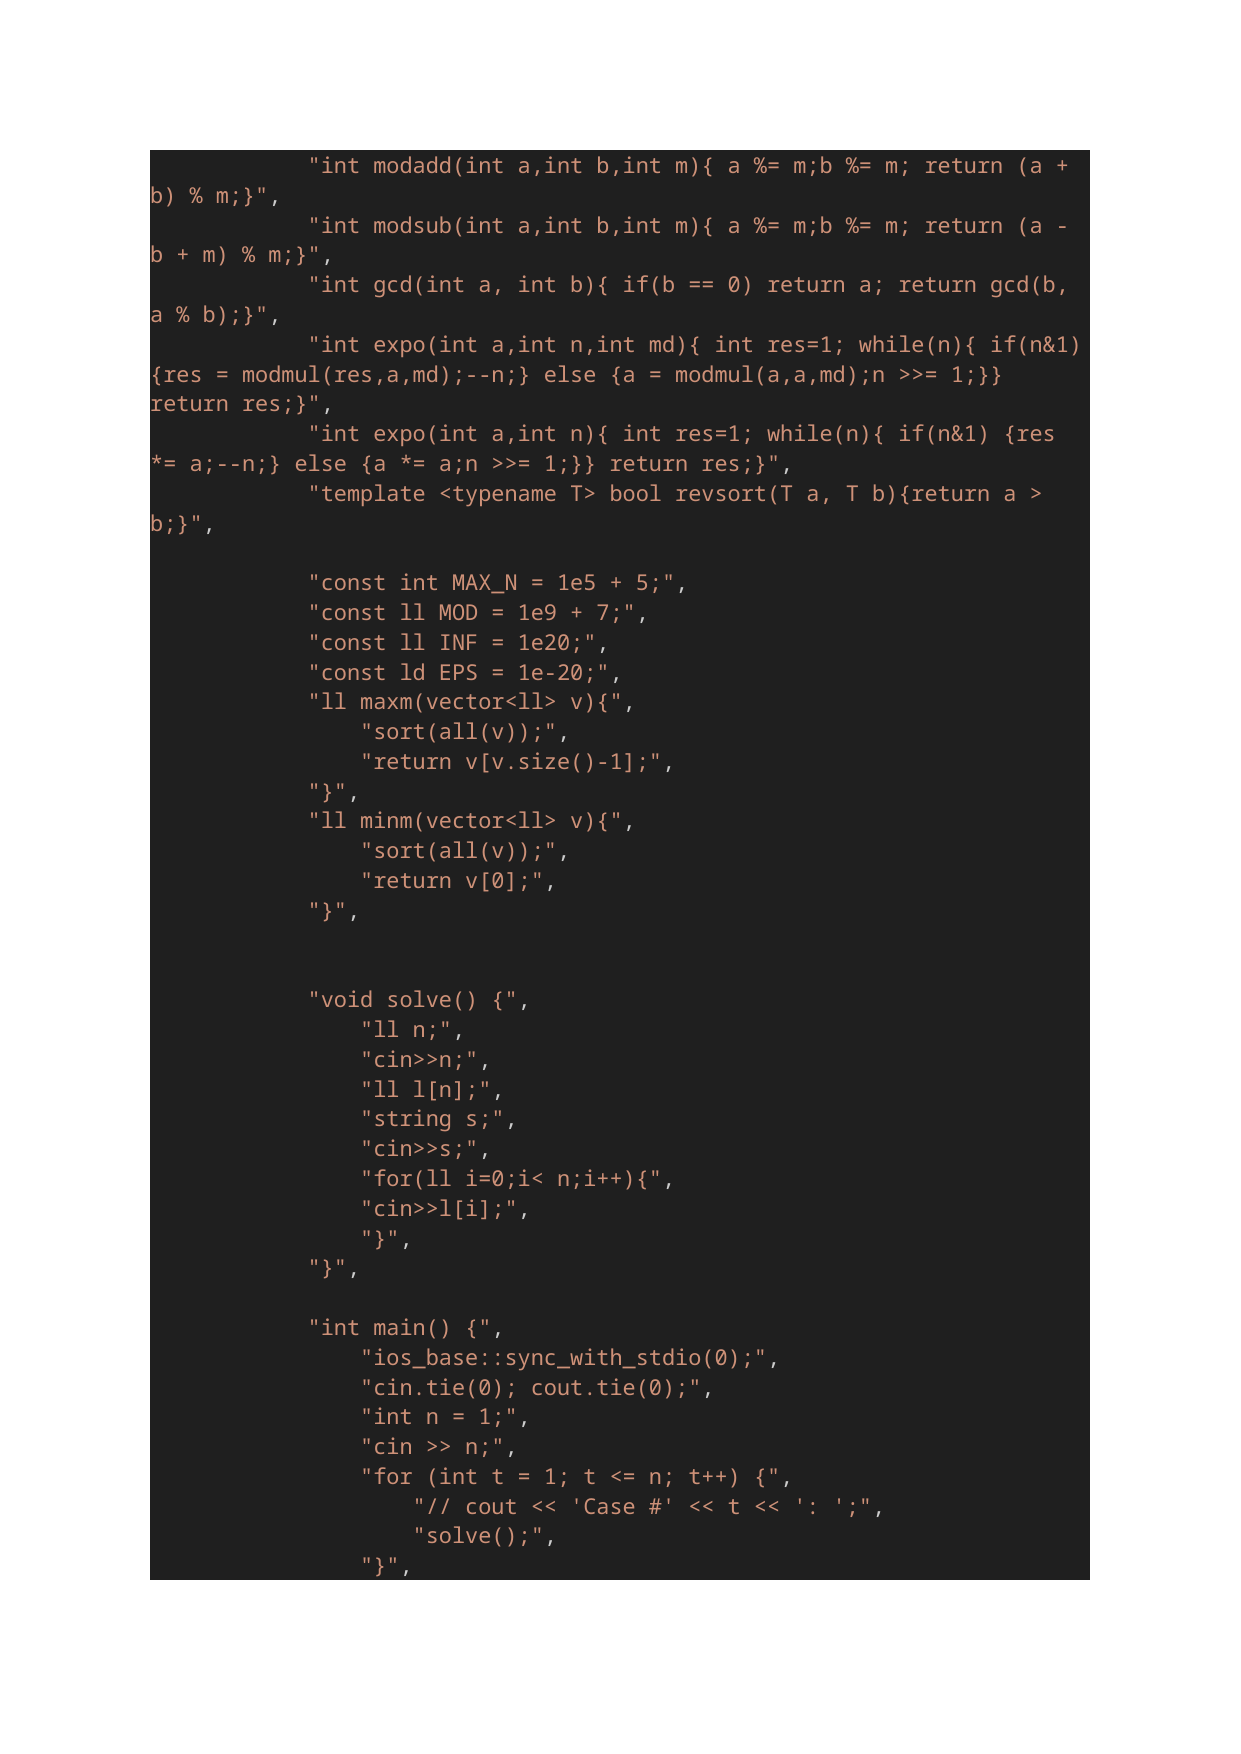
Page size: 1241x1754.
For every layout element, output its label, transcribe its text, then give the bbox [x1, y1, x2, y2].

text "cin>>s;", [150, 1133, 1090, 1163]
text "const ld EPS = 1e-20;", [150, 656, 1090, 686]
text "}", [150, 1252, 1090, 1282]
text "ll n;", [150, 1014, 1090, 1044]
text "cin>>n;", [150, 1044, 1090, 1073]
text "for (int t = 1; t <= n; t++) {", [150, 1461, 1090, 1491]
text "cin.tie(0); cout.tie(0);", [150, 1371, 1090, 1401]
text "void solve() {", [150, 984, 1090, 1014]
text "int gcd(int a, int b){ if(b == 0) return a; return gcd(b, a % b);}", [150, 269, 1090, 329]
text "string s;", [150, 1103, 1090, 1133]
text "const ll INF = 1e20;", [150, 627, 1090, 656]
text "int main() {", [150, 1312, 1090, 1342]
text "int expo(int a,int n,int md){ int res=1; while(n){ if(n&1) {res = modmul(res,a,md);--n;} else {a = modmul(a,a,md);n >>= 1;}} return res;}", [150, 329, 1090, 418]
text "}", [150, 1550, 1090, 1580]
text "const ll MOD = 1e9 + 7;", [150, 597, 1090, 627]
text "}", [150, 1222, 1090, 1252]
text "for(ll i=0;i< n;i++){", [150, 1163, 1090, 1193]
text "ll minm(vector<ll> v){", [150, 805, 1090, 835]
text "return v[0];", [150, 865, 1090, 895]
text "ll maxm(vector<ll> v){", [150, 686, 1090, 716]
text "solve();", [150, 1520, 1090, 1550]
text "int modsub(int a,int b,int m){ a %= m;b %= m; return (a - b + m) % m;}", [150, 209, 1090, 269]
text "int modadd(int a,int b,int m){ a %= m;b %= m; return (a + b) % m;}", [150, 150, 1090, 209]
text "cin >> n;", [150, 1431, 1090, 1461]
text "int expo(int a,int n){ int res=1; while(n){ if(n&1) {res *= a;--n;} else {a *= a;n >>= 1;}} return res;}", [150, 418, 1090, 478]
text "return v[v.size()-1];", [150, 746, 1090, 776]
text "sort(all(v));", [150, 835, 1090, 865]
text "const int MAX_N = 1e5 + 5;", [150, 567, 1090, 597]
text "}", [150, 895, 1090, 924]
text "// cout << 'Case #' << t << ': ';", [150, 1491, 1090, 1520]
text "}", [150, 776, 1090, 805]
text "cin>>l[i];", [150, 1193, 1090, 1222]
text "template <typename T> bool revsort(T a, T b){return a > b;}", [150, 478, 1090, 537]
text "ios_base::sync_with_stdio(0);", [150, 1342, 1090, 1371]
text "int n = 1;", [150, 1401, 1090, 1431]
text "sort(all(v));", [150, 716, 1090, 746]
text "ll l[n];", [150, 1073, 1090, 1103]
